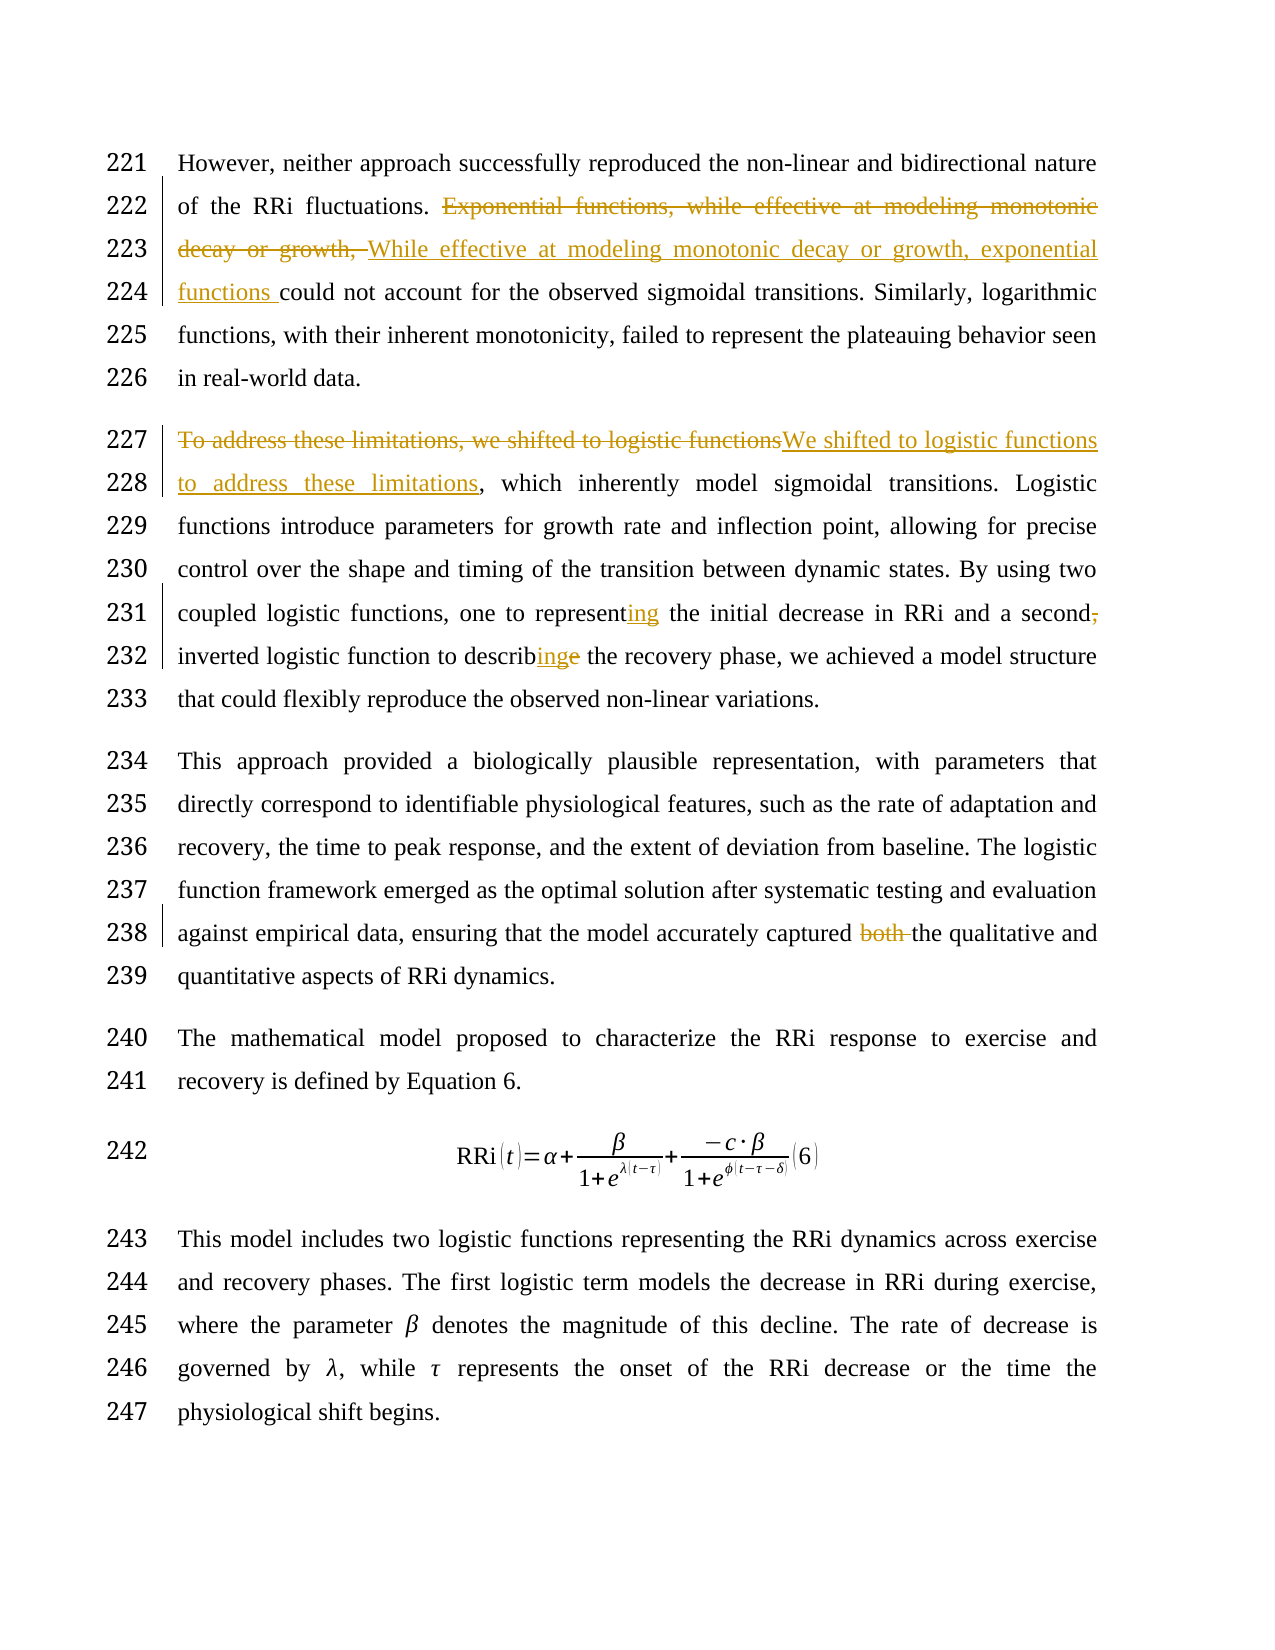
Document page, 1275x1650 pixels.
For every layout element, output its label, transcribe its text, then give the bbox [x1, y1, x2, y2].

text This approach provided a biologically plausible representation, with parameters that directly correspond to identifiable physiological features, such as the rate of adaptation and recovery, the time to peak response, and the extent of deviation from baseline. The logistic function framework emerged as the optimal solution after systematic testing and evaluation against empirical data, ensuring that the model accurately captured the qualitative and quantitative aspects of RRi dynamics. [177, 746, 1098, 990]
text The mathematical model proposed to characterize the RRi response to exercise and recovery is defined by Equation 6. [177, 1023, 1098, 1095]
text This model includes two logistic functions representing the RRi dynamics across exercise and recovery phases. The first logistic term models the decrease in RRi during exercise, where the parameter denotes the magnitude of this decline. The rate of decrease is governed by , while represents the onset of the RRi decrease or the time the physiological shift begins. [177, 1224, 1098, 1425]
text However, neither approach successfully reproduced the non-linear and bidirectional nature of the RRi fluctuations. could not account for the observed sigmoidal transitions. Similarly, logarithmic functions, with their inherent monotonicity, failed to represent the plateauing behavior seen in real-world data. [177, 148, 1098, 392]
text , which inherently model sigmoidal transitions. Logistic functions introduce parameters for growth rate and inflection point, allowing for precise control over the shape and timing of the transition between dynamic states. By using two coupled logistic functions, one to represent the initial decrease in RRi and a second inverted logistic function to describ the recovery phase, we achieved a model structure that could flexibly reproduce the observed non-linear variations. [177, 425, 1098, 713]
